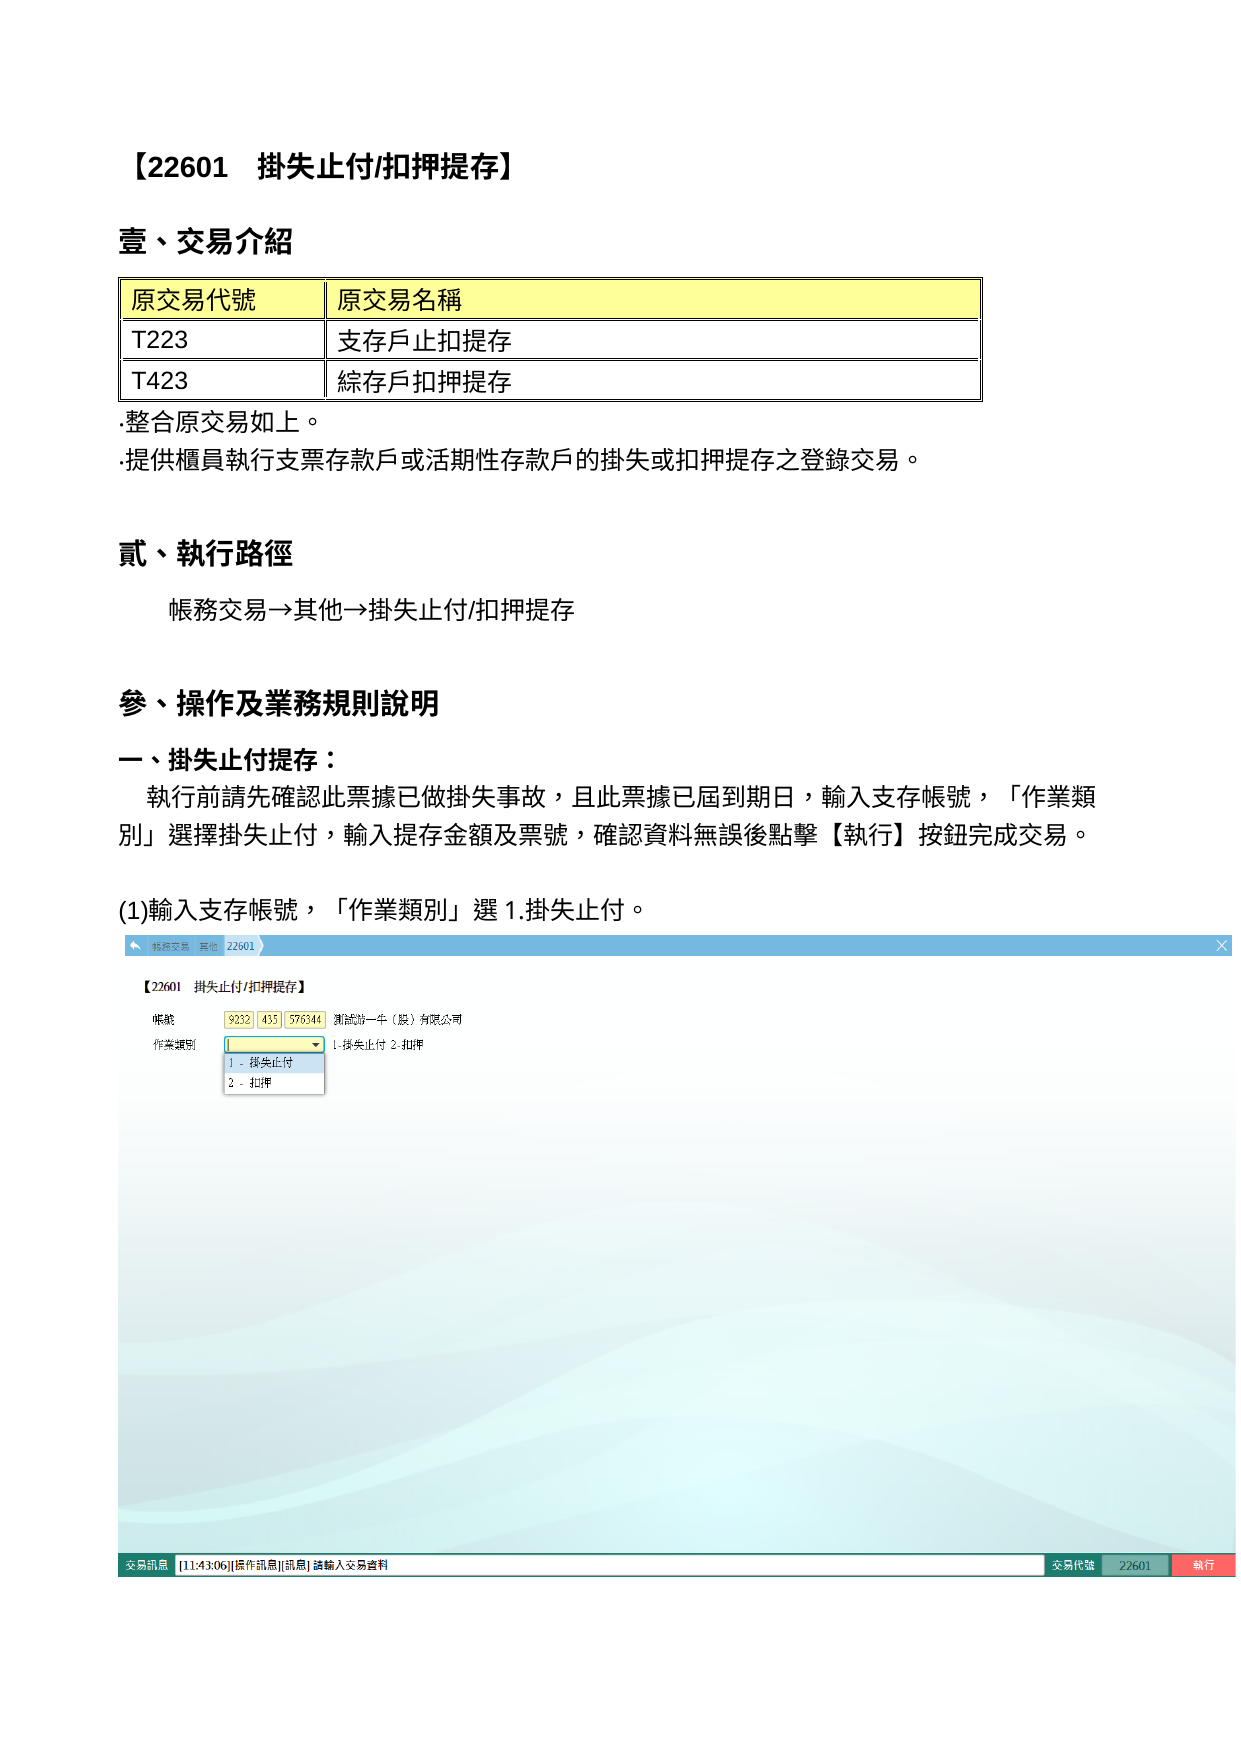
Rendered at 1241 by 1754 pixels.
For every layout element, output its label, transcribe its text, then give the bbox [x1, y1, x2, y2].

table_cell T423 [120, 358, 326, 399]
table_header 原交易名稱 [326, 280, 980, 318]
picture [118, 927, 1236, 1577]
text (1)輸入支存帳號，「作業類別」選1.掛失止付。 [118, 889, 1122, 927]
text 一、掛失止付提存： [118, 739, 1122, 777]
text ‧提供櫃員執行支票存款戶或活期性存款戶的掛失或扣押提存之登錄交易。 [118, 439, 1122, 477]
table_header 原交易代號 [120, 278, 326, 318]
text 執行前請先確認此票據已做掛失事故，且此票據已屆到期日，輸入支存帳號，「作業類別」選擇掛失止付，輸入提存金額及票號，確認資料無誤後點擊【執行】按鈕完成交易。 [118, 777, 1122, 852]
text 【22601 掛失止付/扣押提存】 [118, 127, 1122, 202]
table_cell 支存戶止扣提存 [327, 318, 980, 358]
table_cell T223 [121, 318, 324, 358]
text 壹、交易介紹 [118, 202, 1122, 277]
list 帳務交易→其他→掛失止付/扣押提存 [168, 589, 1122, 627]
text 貳、執行路徑 [118, 514, 1122, 589]
text 參、操作及業務規則說明 [118, 664, 1122, 739]
table_cell 綜存戶扣押提存 [326, 358, 982, 399]
text ‧整合原交易如上。 [118, 402, 1122, 439]
